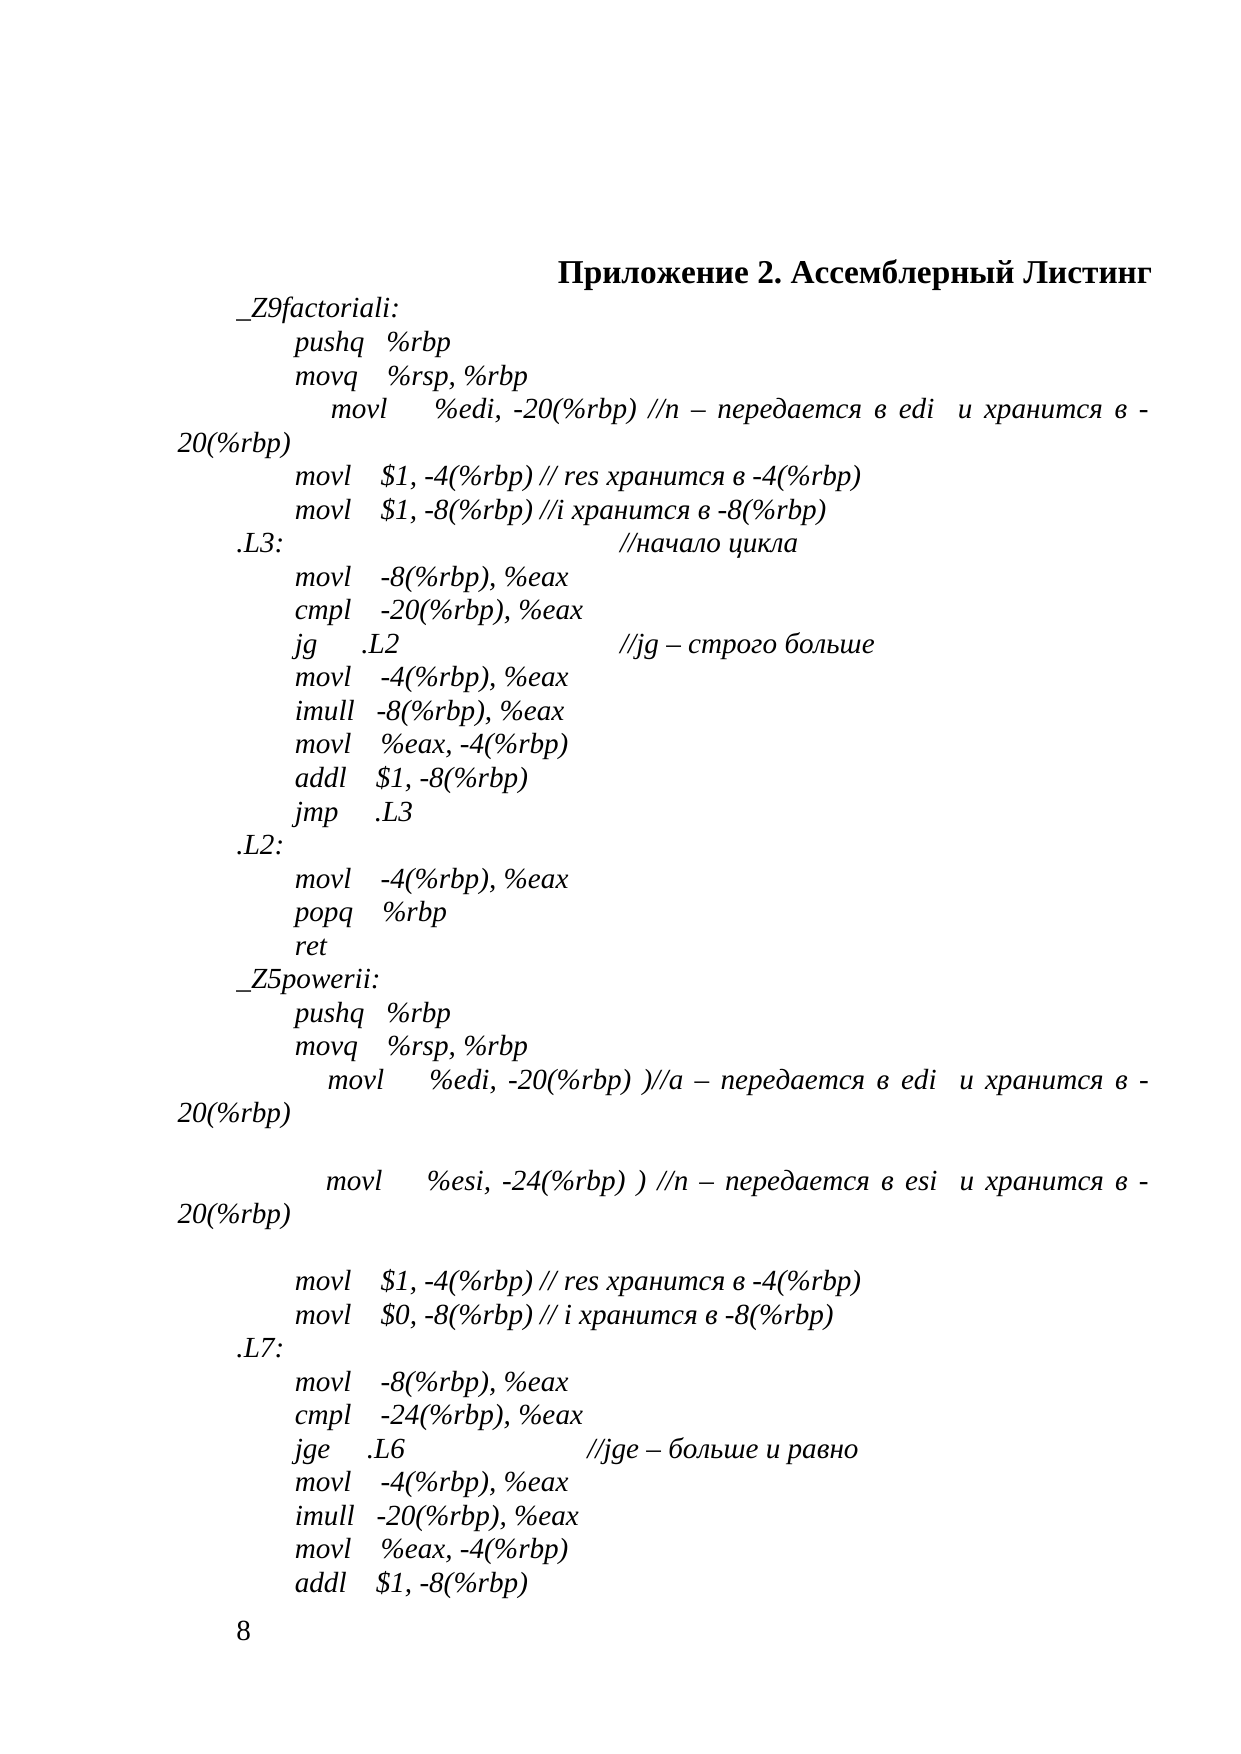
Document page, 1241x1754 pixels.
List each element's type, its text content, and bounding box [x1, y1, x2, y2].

text Приложение 2. Ассемблерный Листинг [177, 252, 1152, 291]
text movl %eax, -4(%rbp) [177, 1532, 1152, 1565]
text imull -8(%rbp), %eax [177, 693, 1152, 727]
text movl %edi, -20(%rbp) )//a – передается в edi и хранится в -20(%rbp) [177, 1062, 1152, 1129]
text .L2: [177, 827, 1152, 861]
text cmpl -24(%rbp), %eax [177, 1397, 1152, 1431]
text movl -8(%rbp), %eax [177, 559, 1152, 592]
text _Z5powerii: [177, 961, 1152, 995]
text movq %rsp, %rbp [177, 358, 1152, 391]
text movl $1, -8(%rbp) //i хранится в -8(%rbp) [177, 492, 1152, 525]
text .L3: //начало цикла [177, 525, 1152, 559]
text movl $1, -4(%rbp) // res хранится в -4(%rbp) [177, 1263, 1152, 1297]
text movq %rsp, %rbp [177, 1028, 1152, 1062]
text pushq %rbp [177, 995, 1152, 1028]
text imull -20(%rbp), %eax [177, 1498, 1152, 1532]
text addl $1, -8(%rbp) [177, 1565, 1152, 1599]
text movl $0, -8(%rbp) // i хранится в -8(%rbp) [177, 1297, 1152, 1330]
text jge .L6 //jge – больше и равно [177, 1431, 1152, 1464]
text movl %eax, -4(%rbp) [177, 727, 1152, 760]
text _Z9factoriali: [177, 291, 1152, 324]
text addl $1, -8(%rbp) [177, 760, 1152, 794]
text movl %esi, -24(%rbp) ) //n – передается в esi и хранится в -20(%rbp) [177, 1163, 1152, 1230]
text cmpl -20(%rbp), %eax [177, 592, 1152, 626]
text jg .L2 //jg – строго больше [177, 626, 1152, 659]
text movl $1, -4(%rbp) // res хранится в -4(%rbp) [177, 458, 1152, 492]
text movl %edi, -20(%rbp) //n – передается в edi и хранится в -20(%rbp) [177, 391, 1152, 458]
text pushq %rbp [177, 324, 1152, 358]
text movl -8(%rbp), %eax [177, 1364, 1152, 1397]
text .L7: [177, 1330, 1152, 1364]
text ret [177, 928, 1152, 961]
text movl -4(%rbp), %eax [177, 1464, 1152, 1498]
text jmp .L3 [177, 794, 1152, 827]
text movl -4(%rbp), %eax [177, 861, 1152, 894]
text movl -4(%rbp), %eax [177, 659, 1152, 693]
text popq %rbp [177, 894, 1152, 928]
